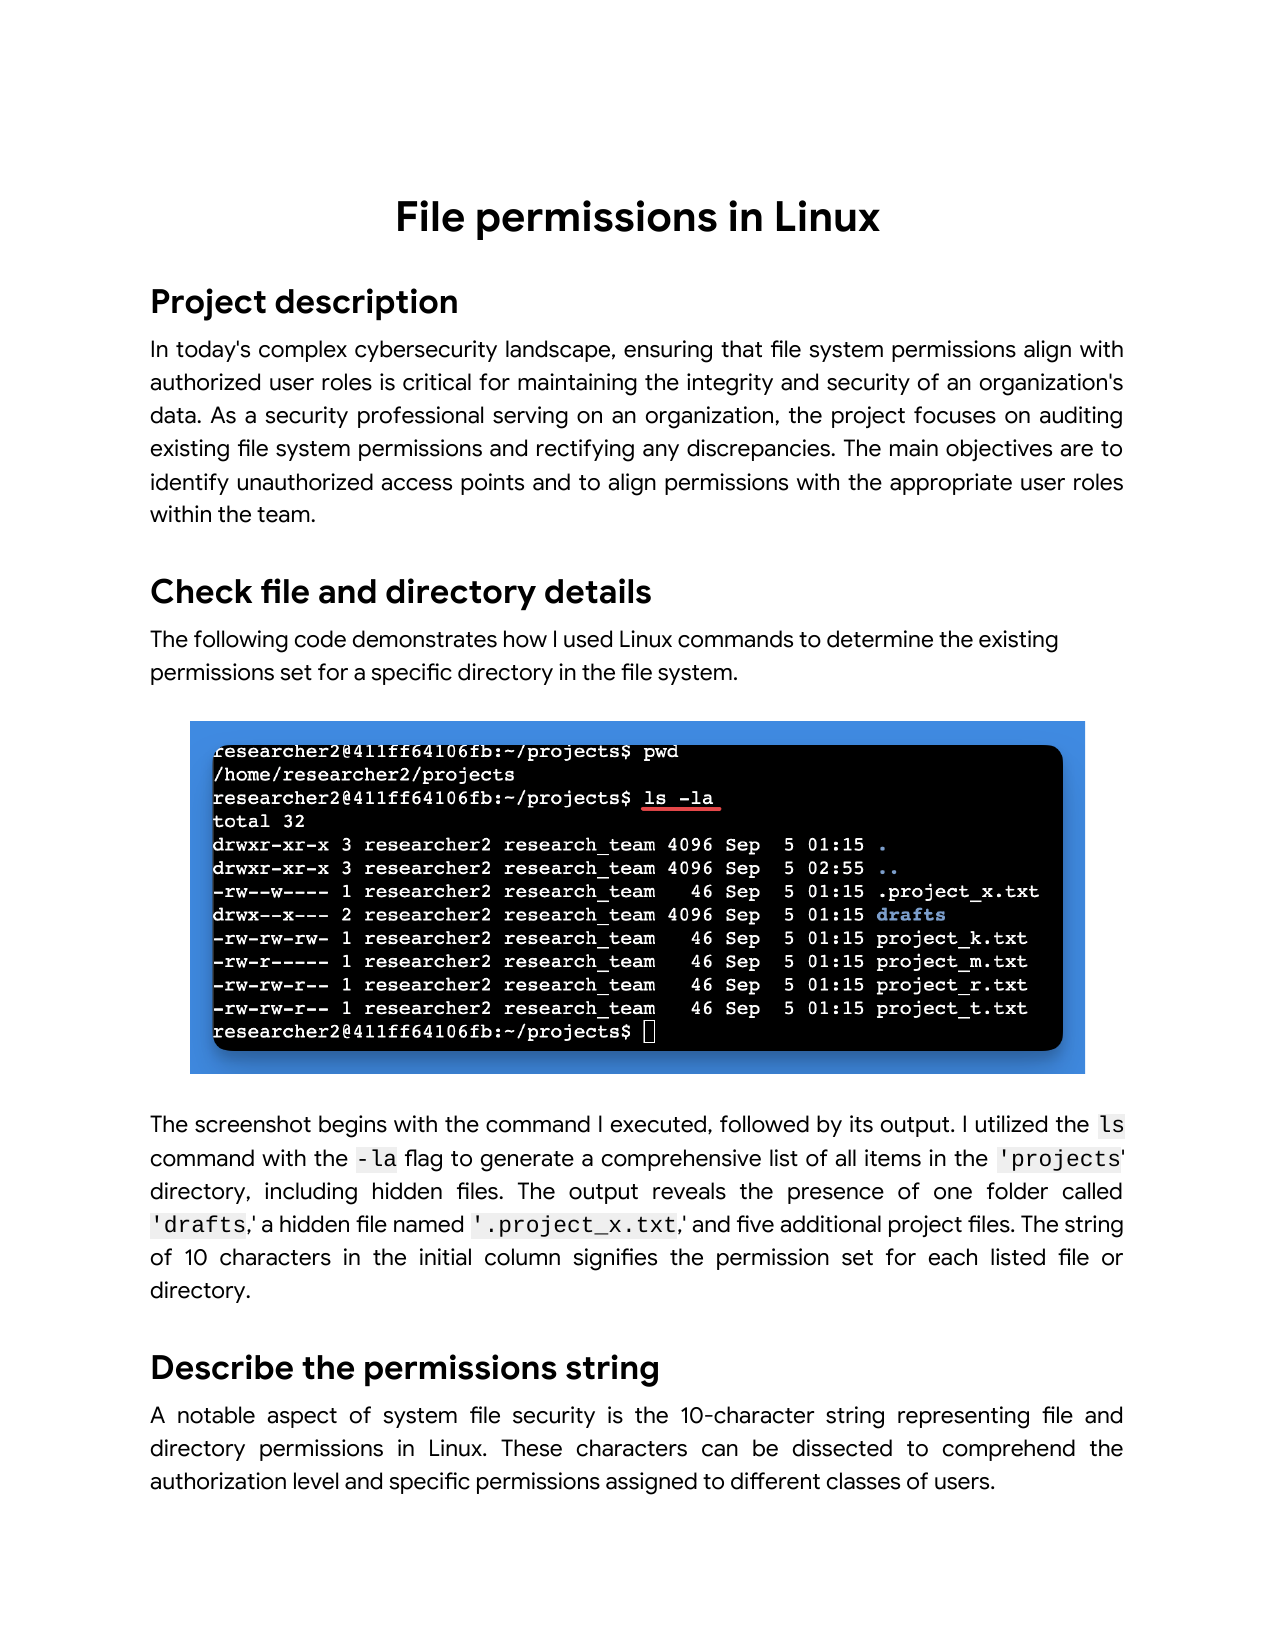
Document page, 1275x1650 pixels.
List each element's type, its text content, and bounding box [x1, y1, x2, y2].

picture [190, 721, 1086, 1074]
subtitle Check file and directory details [150, 571, 1125, 613]
subtitle Describe the permissions string [150, 1347, 1125, 1389]
text In today's complex cybersecurity landscape, ensuring that file system permissions align with authorized user roles is critical for maintaining the integrity and security of an organization's data. As a security professional serving on an organization, the project focuses on auditing existing file system permissions and rectifying any discrepancies. The main objectives are to identify unauthorized access points and to align permissions with the appropriate user roles within the team. [150, 336, 1125, 529]
text permissions set for a specific directory in the file system. [150, 658, 1125, 687]
text The following code demonstrates how I used Linux commands to determine the existing [150, 626, 1125, 654]
text A notable aspect of system file security is the 10-character string representing file and directory permissions in Linux. These characters can be dissected to comprehend the authorization level and specific permissions assigned to different classes of users. [150, 1401, 1125, 1496]
text The screenshot begins with the command I executed, followed by its output. I utilized the ls command with the -la flag to generate a comprehensive list of all items in the 'projects' directory, including hidden files. The output reveals the presence of one folder called 'drafts,' a hidden file named '.project_x.txt,' and five additional project files. The string of 10 characters in the initial column signifies the permission set for each listed file or directory. [150, 1110, 1125, 1305]
subtitle File permissions in Linux [150, 192, 1125, 244]
subtitle Project description [150, 281, 1125, 323]
